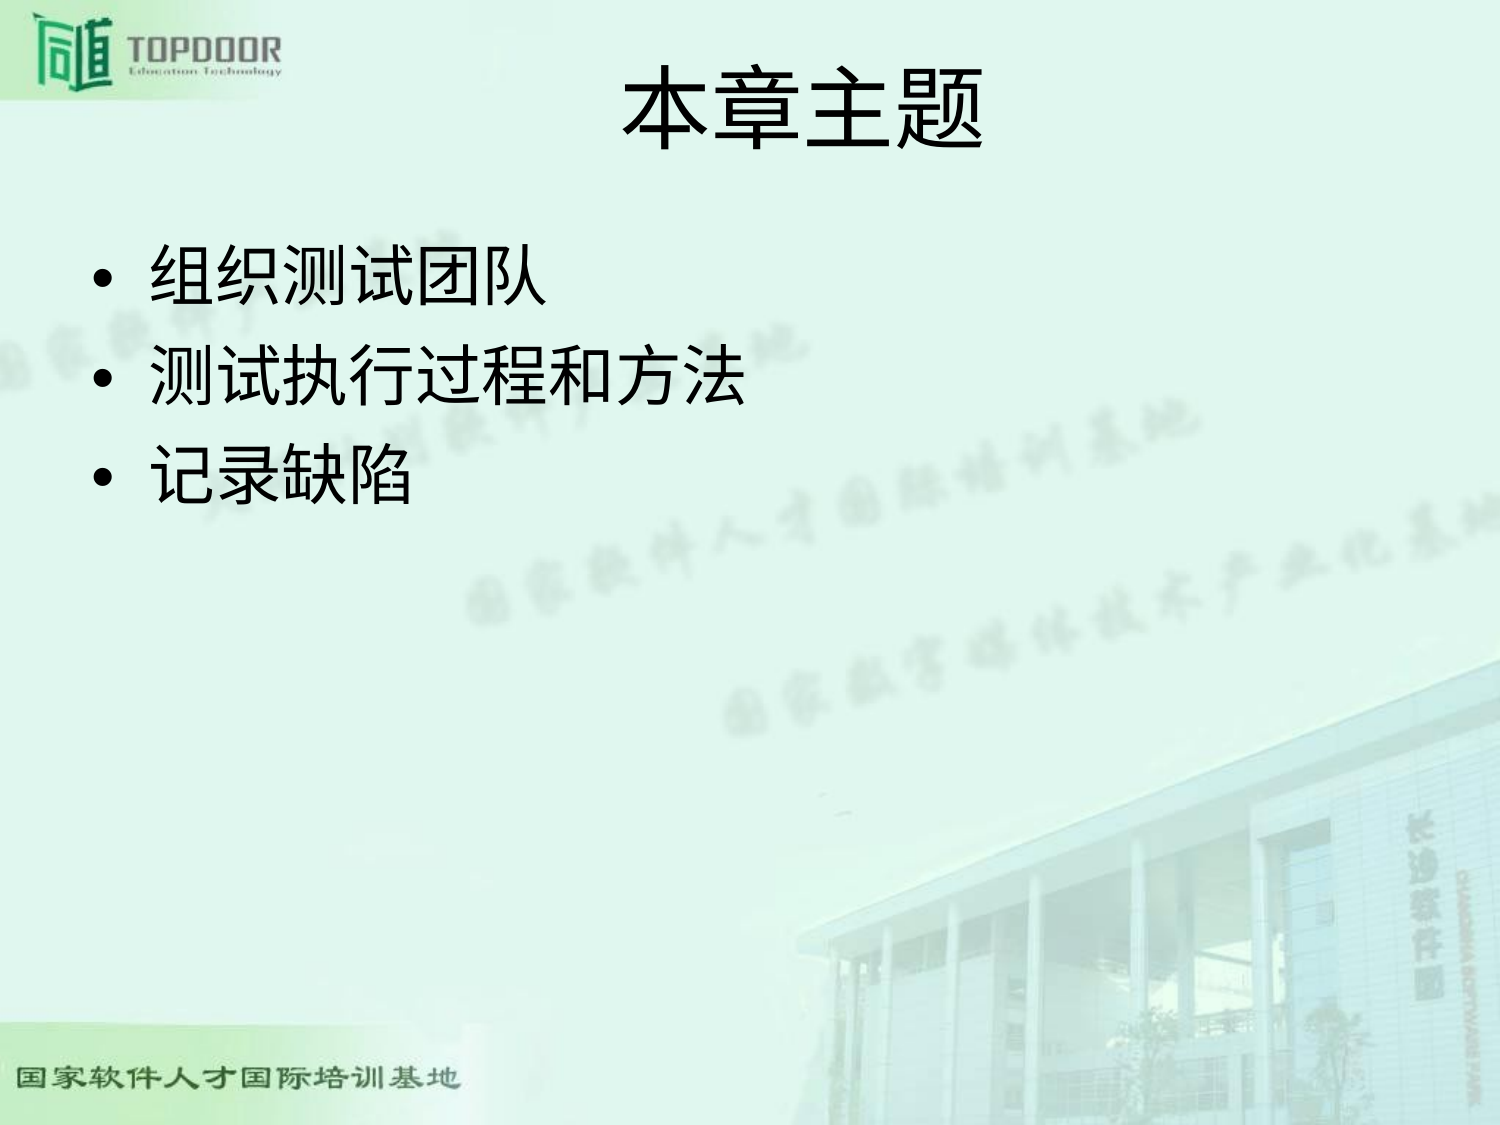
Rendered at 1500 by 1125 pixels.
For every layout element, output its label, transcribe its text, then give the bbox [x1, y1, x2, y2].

subtitle 本章主题 [189, 52, 1417, 166]
picture [0, 0, 1500, 1125]
list 组织测试团队 [92, 223, 1469, 320]
list 记录缺陷 [92, 422, 1469, 519]
list 测试执行过程和方法 [92, 323, 1469, 419]
